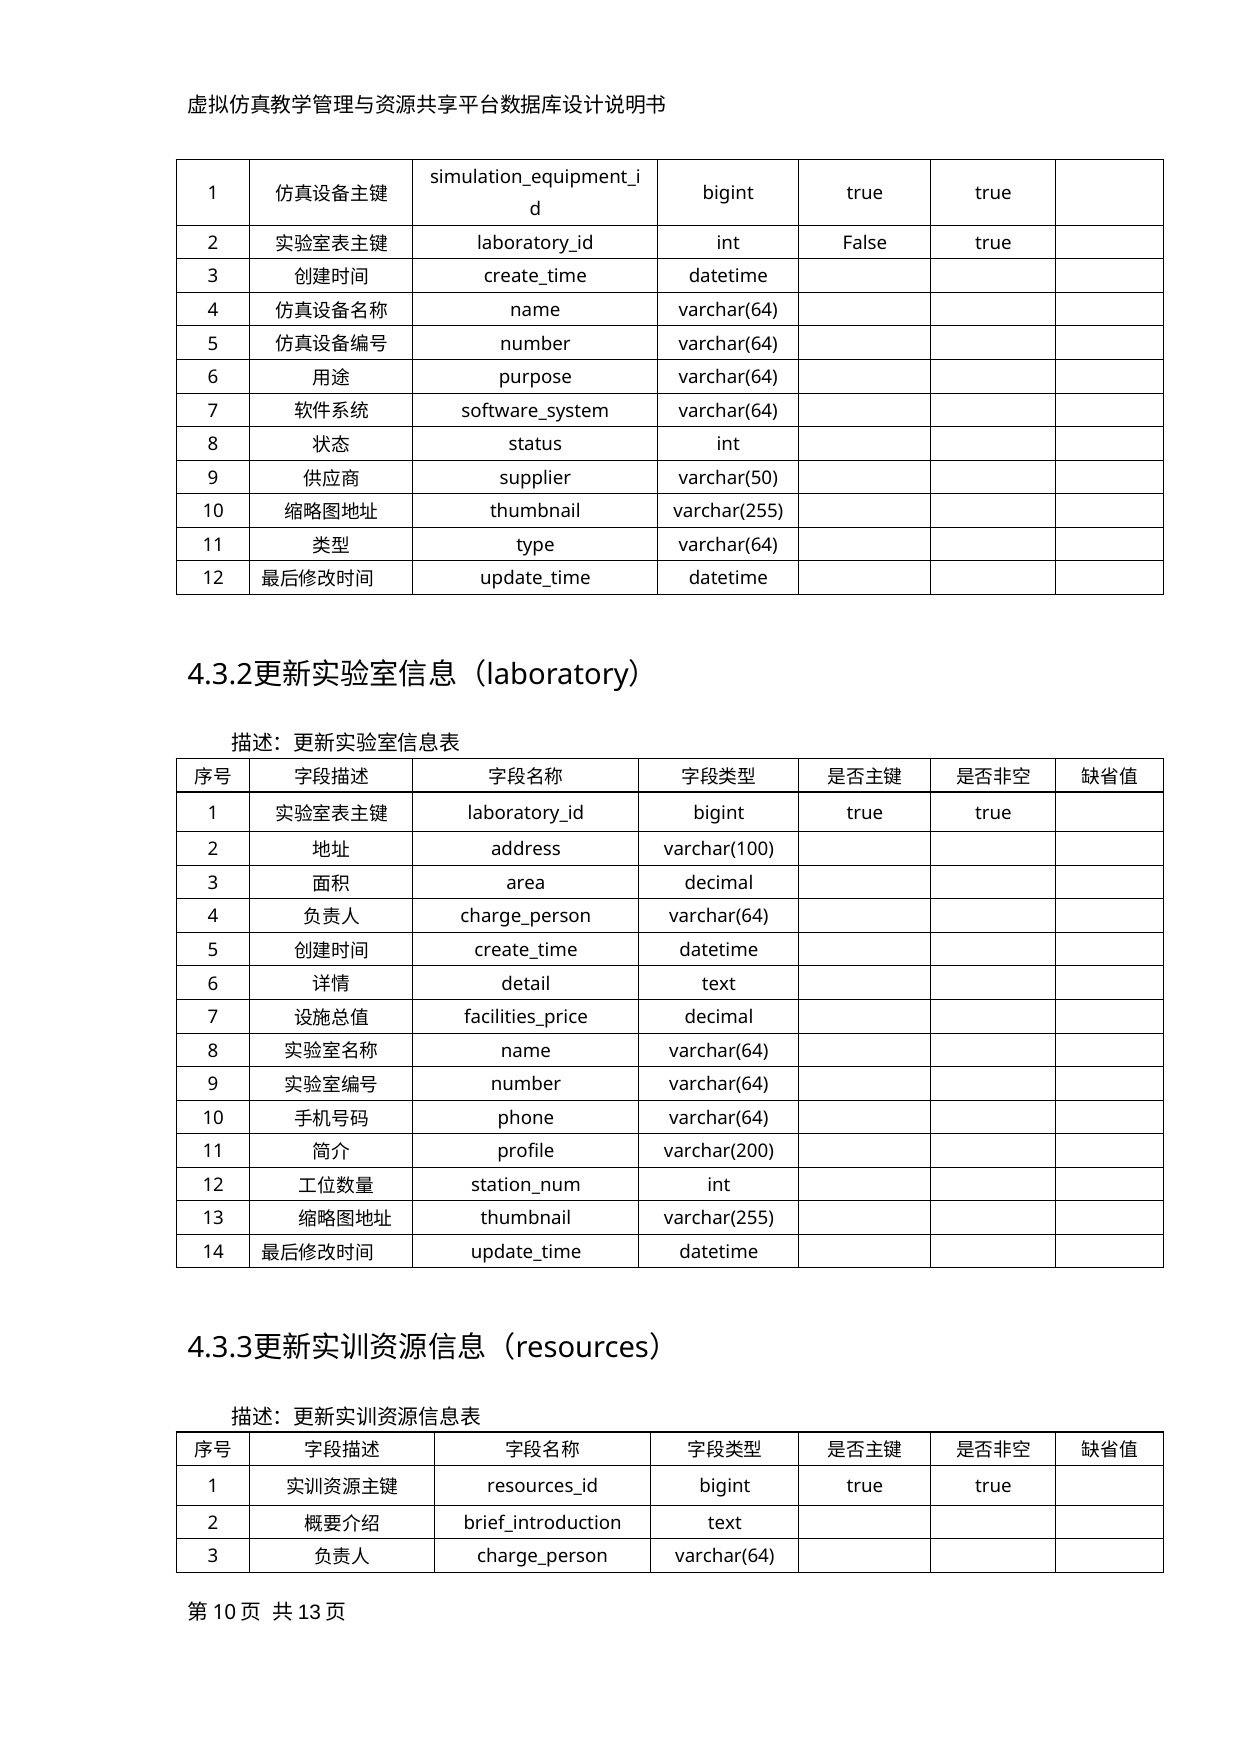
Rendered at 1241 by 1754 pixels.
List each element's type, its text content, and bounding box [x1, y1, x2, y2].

table_cell 4 [177, 899, 249, 932]
table_cell charge_person [413, 899, 638, 932]
table_cell update_time [413, 561, 657, 594]
table_cell profile [413, 1134, 638, 1167]
table_cell 9 [177, 461, 249, 493]
table_header 序号 [177, 1433, 249, 1465]
table_cell [1056, 1101, 1163, 1133]
table_cell station_num [413, 1168, 638, 1200]
table_cell varchar(100) [639, 832, 798, 865]
table_cell true [931, 1466, 1055, 1505]
table_cell 3 [177, 259, 249, 292]
table_cell resources_id [435, 1466, 650, 1505]
table_cell [1056, 394, 1163, 426]
table_cell [931, 1034, 1055, 1066]
table_cell [799, 899, 930, 932]
table_cell thumbnail [413, 1201, 638, 1234]
table_header 字段名称 [413, 759, 638, 791]
table_cell [931, 1000, 1055, 1032]
table_cell charge_person [435, 1539, 650, 1572]
table_cell 12 [177, 1168, 249, 1200]
table_cell 实验室表主键 [250, 793, 412, 831]
table_cell 11 [177, 528, 249, 560]
table_cell 最后修改时间 [250, 561, 412, 594]
table_cell [1056, 528, 1163, 560]
table_cell varchar(255) [658, 494, 798, 527]
table_cell [799, 1134, 930, 1167]
table_cell [1056, 933, 1163, 965]
table_cell true [931, 160, 1055, 225]
table_cell purpose [413, 360, 657, 392]
table_header 是否主键 [799, 759, 930, 791]
table_cell [799, 360, 930, 392]
table_cell 状态 [250, 427, 412, 459]
table_header 是否主键 [799, 1433, 930, 1465]
table_cell varchar(64) [658, 326, 798, 359]
table_cell [1056, 293, 1163, 325]
table_cell datetime [639, 1235, 798, 1267]
table_cell [1056, 793, 1163, 831]
table_cell bigint [651, 1466, 798, 1505]
table_cell varchar(64) [639, 1101, 798, 1133]
table_cell 5 [177, 326, 249, 359]
table_cell 4 [177, 293, 249, 325]
table_cell [1056, 1506, 1163, 1538]
table_cell 13 [177, 1201, 249, 1234]
table_cell [931, 1201, 1055, 1234]
table_cell 7 [177, 1000, 249, 1032]
table_cell [1056, 160, 1163, 225]
table_cell False [799, 226, 930, 258]
table_cell [931, 1101, 1055, 1133]
table_cell [931, 293, 1055, 325]
table_cell true [931, 226, 1055, 258]
table_cell [1056, 1235, 1163, 1267]
table_cell [799, 293, 930, 325]
table_cell int [658, 427, 798, 459]
table_cell software_system [413, 394, 657, 426]
table_cell [931, 360, 1055, 392]
table_cell [931, 966, 1055, 999]
table_cell update_time [413, 1235, 638, 1267]
table_cell [799, 528, 930, 560]
table_cell varchar(64) [639, 899, 798, 932]
table_cell detail [413, 966, 638, 999]
table_header 是否非空 [931, 759, 1055, 791]
table_cell varchar(200) [639, 1134, 798, 1167]
table_cell [799, 427, 930, 459]
table_cell [799, 326, 930, 359]
table_cell decimal [639, 1000, 798, 1032]
table_cell 实验室编号 [250, 1067, 412, 1099]
table_cell 仿真设备主键 [250, 160, 412, 225]
table_cell number [413, 326, 657, 359]
table_cell 用途 [250, 360, 412, 392]
table_cell 仿真设备名称 [250, 293, 412, 325]
table_cell [1056, 1000, 1163, 1032]
table_cell 11 [177, 1134, 249, 1167]
table_cell 1 [177, 793, 249, 831]
table_cell varchar(50) [658, 461, 798, 493]
table_cell varchar(64) [658, 360, 798, 392]
table_cell 简介 [250, 1134, 412, 1167]
table_cell [931, 1168, 1055, 1200]
table_cell 负责人 [250, 899, 412, 932]
table_cell [931, 528, 1055, 560]
table_cell [931, 259, 1055, 292]
table_cell varchar(64) [658, 528, 798, 560]
table_cell 1 [177, 160, 249, 225]
table_cell create_time [413, 259, 657, 292]
table_cell datetime [658, 259, 798, 292]
table_cell varchar(64) [639, 1067, 798, 1099]
table_cell true [931, 793, 1055, 831]
table_cell number [413, 1067, 638, 1099]
table_cell 地址 [250, 832, 412, 865]
table_cell 8 [177, 427, 249, 459]
table_cell text [651, 1506, 798, 1538]
table_cell [931, 866, 1055, 898]
table_cell 10 [177, 1101, 249, 1133]
table_cell [799, 1168, 930, 1200]
table_cell status [413, 427, 657, 459]
text 描述：更新实验室信息表 [187, 725, 1053, 758]
table_cell [799, 1235, 930, 1267]
table_cell [1056, 832, 1163, 865]
table_header 是否非空 [931, 1433, 1055, 1465]
table_cell 3 [177, 1539, 249, 1572]
table_cell [799, 1101, 930, 1133]
table_cell int [658, 226, 798, 258]
table_cell [931, 1235, 1055, 1267]
table_cell [1056, 1034, 1163, 1066]
table_cell [1056, 259, 1163, 292]
table_cell 仿真设备编号 [250, 326, 412, 359]
table_cell create_time [413, 933, 638, 965]
table_cell [799, 494, 930, 527]
table_cell 2 [177, 1506, 249, 1538]
table_cell 创建时间 [250, 259, 412, 292]
table_cell [1056, 226, 1163, 258]
table_cell type [413, 528, 657, 560]
table_cell thumbnail [413, 494, 657, 527]
table_header 缺省值 [1056, 759, 1163, 791]
table_cell 7 [177, 394, 249, 426]
text 描述：更新实训资源信息表 [187, 1399, 1053, 1431]
table_cell 软件系统 [250, 394, 412, 426]
table_cell 创建时间 [250, 933, 412, 965]
table_cell varchar(255) [639, 1201, 798, 1234]
table_cell facilities_price [413, 1000, 638, 1032]
table_cell 设施总值 [250, 1000, 412, 1032]
table_cell [1056, 427, 1163, 459]
table_cell decimal [639, 866, 798, 898]
table_cell datetime [658, 561, 798, 594]
table_header 序号 [177, 759, 249, 791]
table_cell varchar(64) [651, 1539, 798, 1572]
table_cell 实验室表主键 [250, 226, 412, 258]
table_cell true [799, 160, 930, 225]
table_cell [1056, 966, 1163, 999]
table_cell [799, 461, 930, 493]
table_cell [931, 326, 1055, 359]
table_cell [1056, 866, 1163, 898]
table_cell [931, 1134, 1055, 1167]
table_cell 缩略图地址 [250, 1201, 412, 1234]
subtitle 更新实验室信息（laboratory） [187, 639, 1053, 704]
table_cell datetime [639, 933, 798, 965]
table_cell 12 [177, 561, 249, 594]
table_cell [1056, 1466, 1163, 1505]
table_cell 3 [177, 866, 249, 898]
table_cell 实训资源主键 [250, 1466, 434, 1505]
table_cell [1056, 494, 1163, 527]
table_cell [931, 461, 1055, 493]
table_cell [931, 1067, 1055, 1099]
table_cell 5 [177, 933, 249, 965]
table_cell 缩略图地址 [250, 494, 412, 527]
table_cell 6 [177, 966, 249, 999]
table_cell 实验室名称 [250, 1034, 412, 1066]
table_cell bigint [658, 160, 798, 225]
table_cell simulation_equipment_id [413, 160, 657, 225]
table_cell int [639, 1168, 798, 1200]
table_cell [799, 1034, 930, 1066]
table_cell 1 [177, 1466, 249, 1505]
table_cell true [799, 1466, 930, 1505]
table_cell brief_introduction [435, 1506, 650, 1538]
table_cell varchar(64) [639, 1034, 798, 1066]
table_cell phone [413, 1101, 638, 1133]
table_cell [799, 933, 930, 965]
table_cell name [413, 293, 657, 325]
table_cell 最后修改时间 [250, 1235, 412, 1267]
table_cell laboratory_id [413, 793, 638, 831]
table_cell area [413, 866, 638, 898]
table_cell 概要介绍 [250, 1506, 434, 1538]
table_cell [931, 899, 1055, 932]
table_cell name [413, 1034, 638, 1066]
table_cell [931, 561, 1055, 594]
table_header 字段名称 [435, 1433, 650, 1465]
table_cell [799, 966, 930, 999]
table_cell [1056, 899, 1163, 932]
table_cell 9 [177, 1067, 249, 1099]
table_cell [931, 494, 1055, 527]
table_cell 负责人 [250, 1539, 434, 1572]
table_cell varchar(64) [658, 293, 798, 325]
table_cell [1056, 461, 1163, 493]
table_cell [799, 259, 930, 292]
table_cell [1056, 1168, 1163, 1200]
table_cell text [639, 966, 798, 999]
table_header 字段类型 [639, 759, 798, 791]
table_cell bigint [639, 793, 798, 831]
table_cell [1056, 326, 1163, 359]
table_cell [799, 1067, 930, 1099]
table_cell address [413, 832, 638, 865]
table_cell [799, 832, 930, 865]
table_header 字段类型 [651, 1433, 798, 1465]
table_header 字段描述 [250, 1433, 434, 1465]
table_cell [931, 427, 1055, 459]
table_cell 6 [177, 360, 249, 392]
table_cell 类型 [250, 528, 412, 560]
table_cell 手机号码 [250, 1101, 412, 1133]
table_cell [931, 394, 1055, 426]
table_cell true [799, 793, 930, 831]
table_cell varchar(64) [658, 394, 798, 426]
table_cell 2 [177, 226, 249, 258]
table_cell 2 [177, 832, 249, 865]
table_cell [799, 866, 930, 898]
table_cell [799, 1506, 930, 1538]
table_cell 详情 [250, 966, 412, 999]
table_cell supplier [413, 461, 657, 493]
table_cell [1056, 360, 1163, 392]
table_cell [931, 1506, 1055, 1538]
subtitle 更新实训资源信息（resources） [187, 1313, 1053, 1378]
table_cell [799, 394, 930, 426]
table_cell [931, 933, 1055, 965]
table_cell laboratory_id [413, 226, 657, 258]
table_cell [1056, 1201, 1163, 1234]
table_header 字段描述 [250, 759, 412, 791]
table_cell 工位数量 [250, 1168, 412, 1200]
table_cell 供应商 [250, 461, 412, 493]
table_cell 8 [177, 1034, 249, 1066]
table_cell 14 [177, 1235, 249, 1267]
table_cell [799, 1000, 930, 1032]
table_cell 面积 [250, 866, 412, 898]
table_header 缺省值 [1056, 1433, 1163, 1465]
table_cell [931, 1539, 1055, 1572]
table_cell [1056, 1134, 1163, 1167]
table_cell [1056, 1067, 1163, 1099]
table_cell [1056, 1539, 1163, 1572]
table_cell 10 [177, 494, 249, 527]
table_cell [1056, 561, 1163, 594]
table_cell [799, 1539, 930, 1572]
table_cell [931, 832, 1055, 865]
table_cell [799, 1201, 930, 1234]
table_cell [799, 561, 930, 594]
